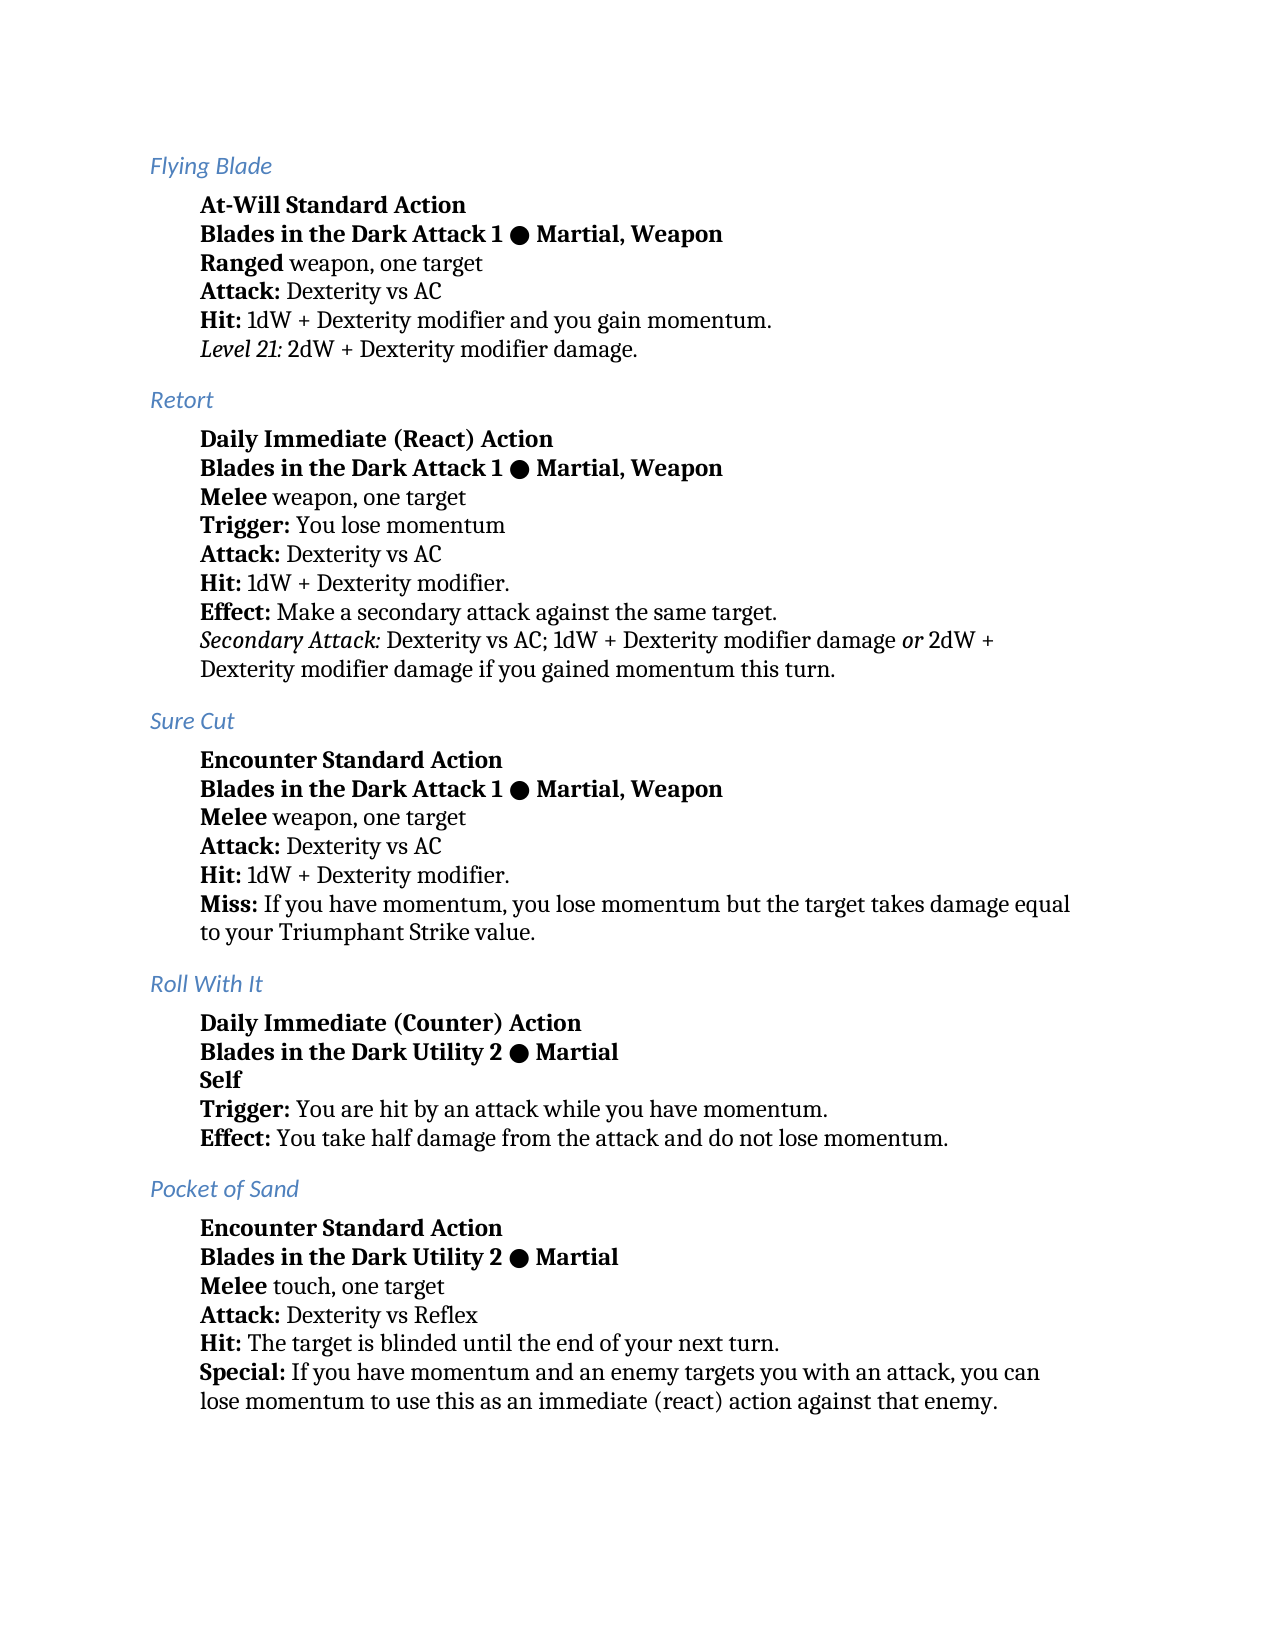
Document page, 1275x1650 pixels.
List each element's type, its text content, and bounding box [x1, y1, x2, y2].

text At-Will Standard Action Blades in the Dark Attack 1 ● Martial, Weapon Ranged weapon, one target Attack: Dexterity vs AC Hit: 1dW + Dexterity modifier and you gain momentum. Level 21: 2dW + Dexterity modifier damage. [200, 191, 1075, 363]
subtitle Sure Cut [150, 705, 1125, 735]
subtitle Flying Blade [150, 150, 1125, 181]
subtitle Retort [150, 384, 1125, 415]
text Encounter Standard Action Blades in the Dark Utility 2 ● Martial Melee touch, one target Attack: Dexterity vs Reflex Hit: The target is blinded until the end of your next turn. Special: If you have momentum and an enemy targets you with an attack, you can lose momentum to use this as an immediate (react) action against that enemy. [200, 1214, 1075, 1416]
text Daily Immediate (React) Action Blades in the Dark Attack 1 ● Martial, Weapon Melee weapon, one target Trigger: You lose momentum Attack: Dexterity vs AC Hit: 1dW + Dexterity modifier. Effect: Make a secondary attack against the same target. Secondary Attack: Dexterity vs AC; 1dW + Dexterity modifier damage or 2dW + Dexterity modifier damage if you gained momentum this turn. [200, 425, 1075, 684]
subtitle Pocket of Sand [150, 1173, 1125, 1204]
subtitle Roll With It [150, 968, 1125, 998]
text Daily Immediate (Counter) Action Blades in the Dark Utility 2 ● Martial Self Trigger: You are hit by an attack while you have momentum. Effect: You take half damage from the attack and do not lose momentum. [200, 1009, 1075, 1152]
text Encounter Standard Action Blades in the Dark Attack 1 ● Martial, Weapon Melee weapon, one target Attack: Dexterity vs AC Hit: 1dW + Dexterity modifier. Miss: If you have momentum, you lose momentum but the target takes damage equal to your Triumphant Strike value. [200, 746, 1075, 947]
